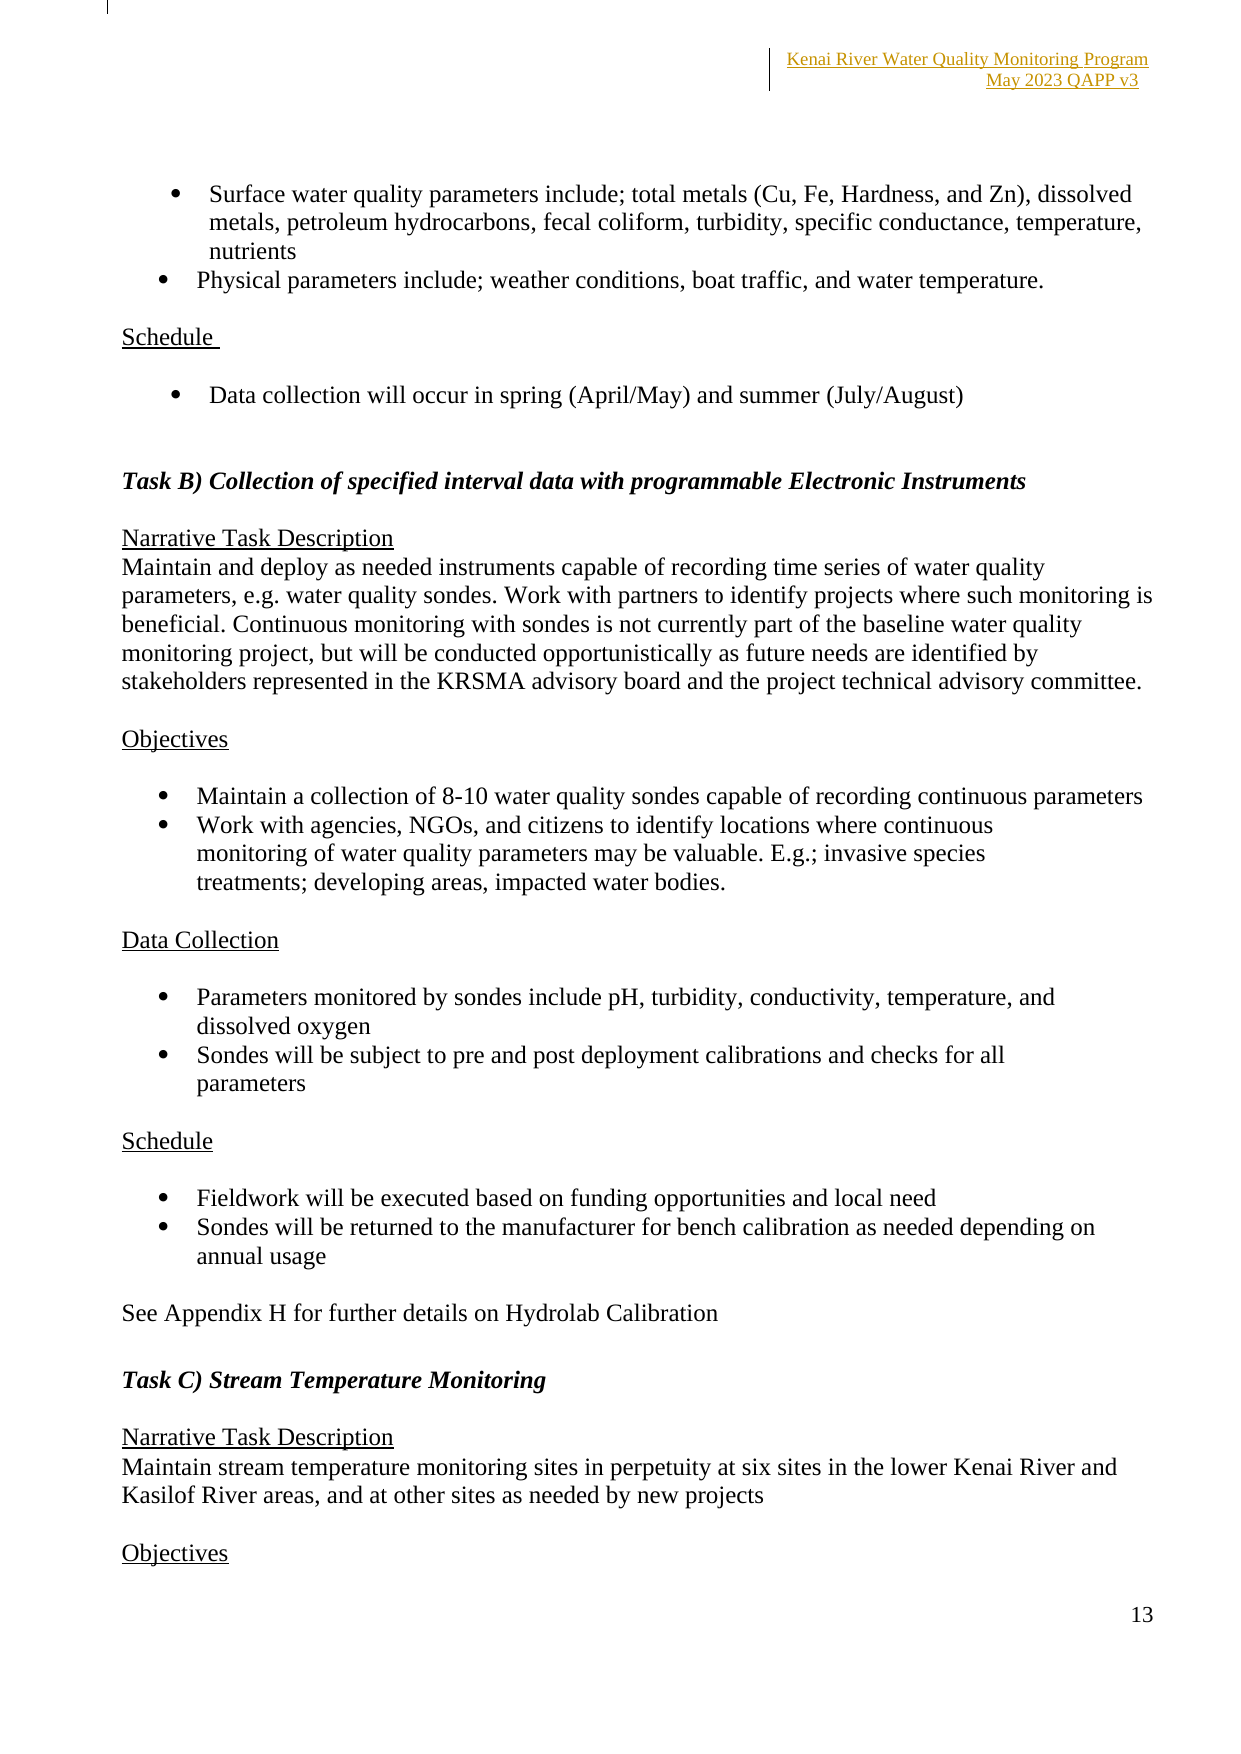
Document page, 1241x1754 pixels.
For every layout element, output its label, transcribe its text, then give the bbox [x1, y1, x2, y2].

list Physical parameters include; weather conditions, boat traffic, and water temperature. [159, 265, 1163, 294]
subtitle Task B) Collection of specified interval data with programmable Electronic Instruments [121, 466, 1163, 495]
text Narrative Task Description [121, 524, 1163, 552]
text Objectives [121, 724, 1153, 752]
text Data Collection [121, 925, 1080, 953]
list Data collection will occur in spring (April/May) and summer (July/August) [171, 380, 1163, 409]
subtitle Task C) Stream Temperature Monitoring [121, 1366, 1153, 1394]
list Parameters monitored by sondes include pH, turbidity, conductivity, temperature, and dissolved oxygen [159, 982, 1080, 1040]
text Narrative Task Description [121, 1423, 1153, 1452]
list Fieldwork will be executed based on funding opportunities and local need [159, 1183, 1080, 1212]
list Surface water quality parameters include; total metals (Cu, Fe, Hardness, and Zn), dissolved metals, petroleum hydrocarbons, fecal coliform, turbidity, specific conductance, temperature, nutrients [171, 179, 1163, 265]
list Work with agencies, NGOs, and citizens to identify locations where continuous monitoring of water quality parameters may be valuable. E.g.; invasive species treatments; developing areas, impacted water bodies. [159, 810, 1080, 896]
text See Appendix H for further details on Hydrolab Calibration [121, 1298, 1080, 1327]
list Sondes will be returned to the manufacturer for bench calibration as needed depending on annual usage [159, 1212, 1153, 1270]
text Maintain and deploy as needed instruments capable of recording time series of water quality parameters, e.g. water quality sondes. Work with partners to identify projects where such monitoring is beneficial. Continuous monitoring with sondes is not currently part of the baseline water quality monitoring project, but will be conducted opportunistically as future needs are identified by stakeholders represented in the KRSMA advisory board and the project technical advisory committee. [121, 552, 1163, 695]
text Schedule [121, 322, 1163, 351]
text Objectives [121, 1538, 1153, 1567]
list Sondes will be subject to pre and post deployment calibrations and checks for all parameters [159, 1040, 1080, 1097]
text Schedule [121, 1126, 1080, 1155]
list Maintain a collection of 8-10 water quality sondes capable of recording continuous parameters [159, 781, 1153, 810]
text Maintain stream temperature monitoring sites in perpetuity at six sites in the lower Kenai River and Kasilof River areas, and at other sites as needed by new projects [121, 1452, 1153, 1509]
